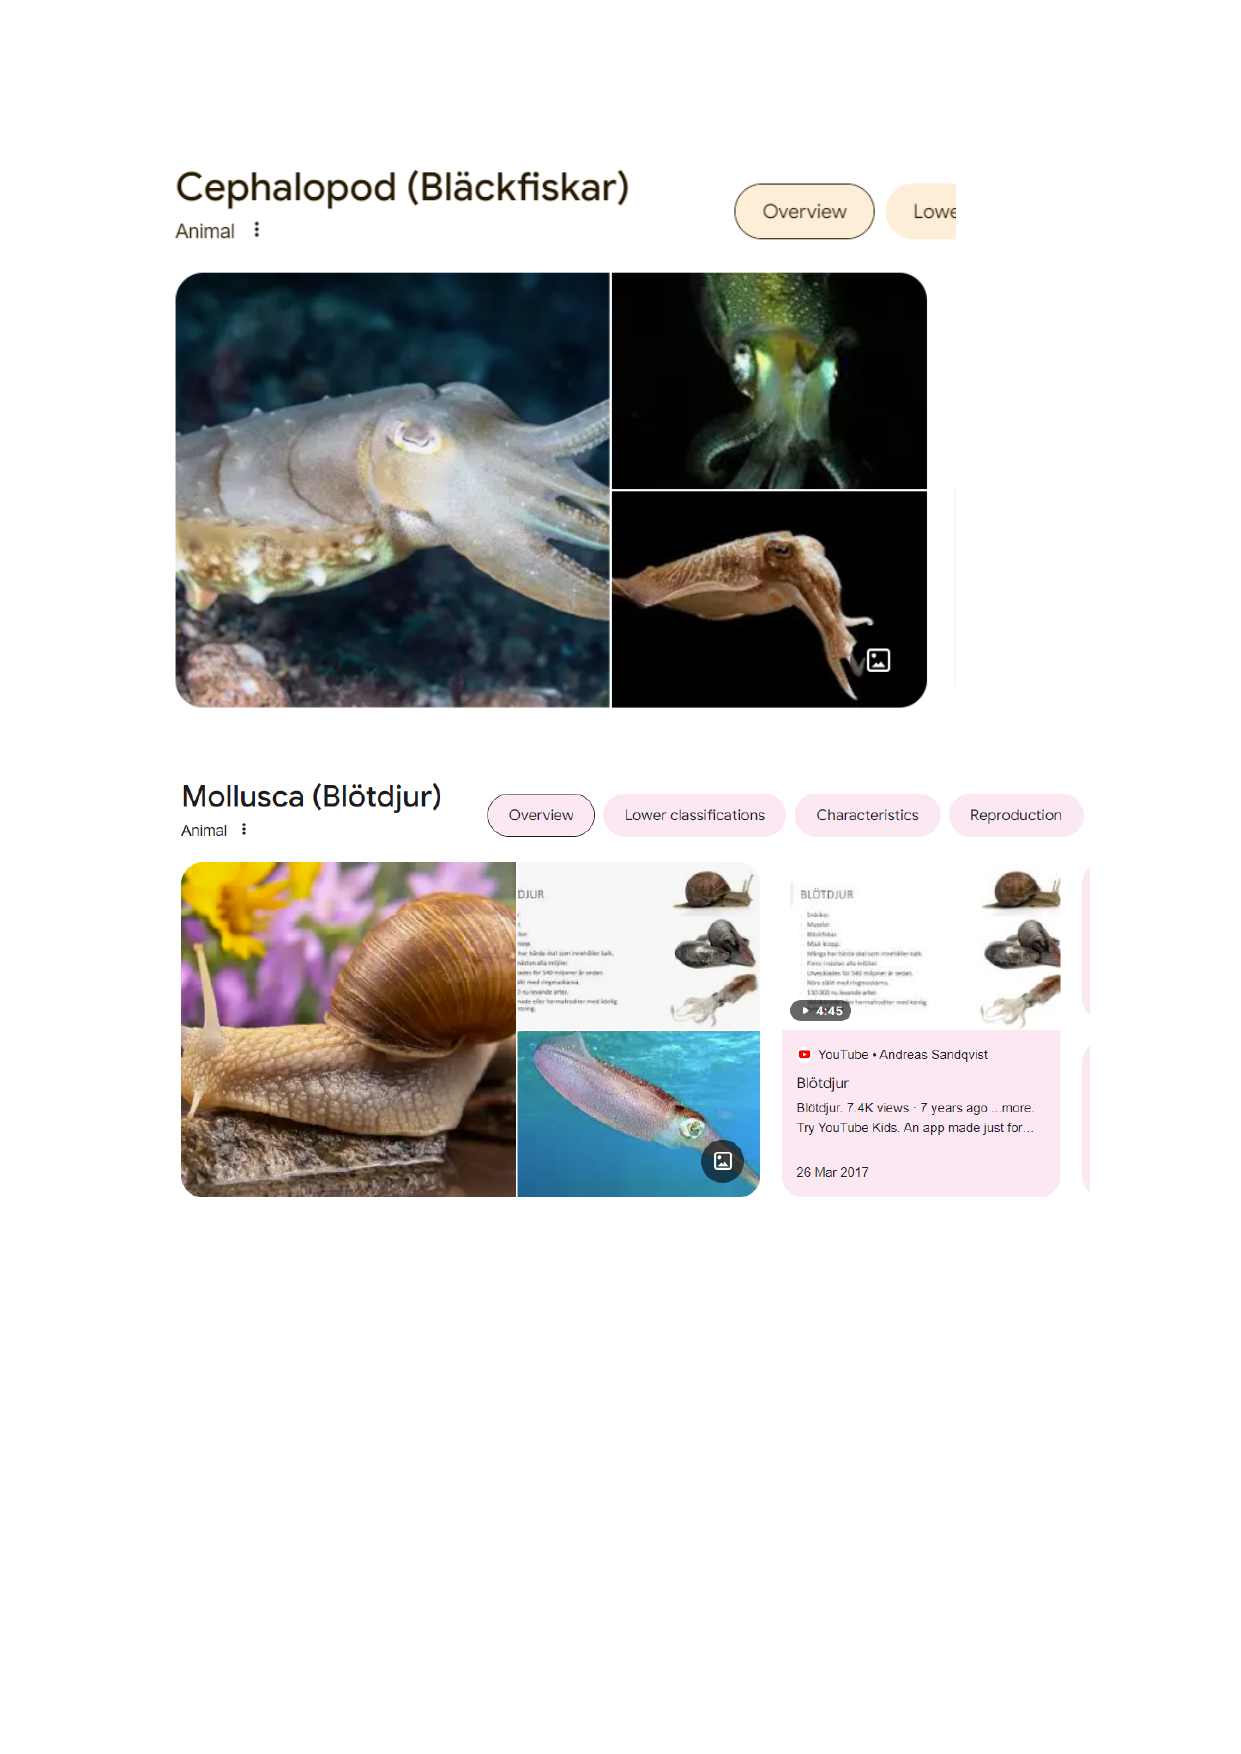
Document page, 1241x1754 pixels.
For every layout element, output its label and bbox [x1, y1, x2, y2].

picture [150, 150, 956, 740]
picture [150, 758, 1091, 1221]
